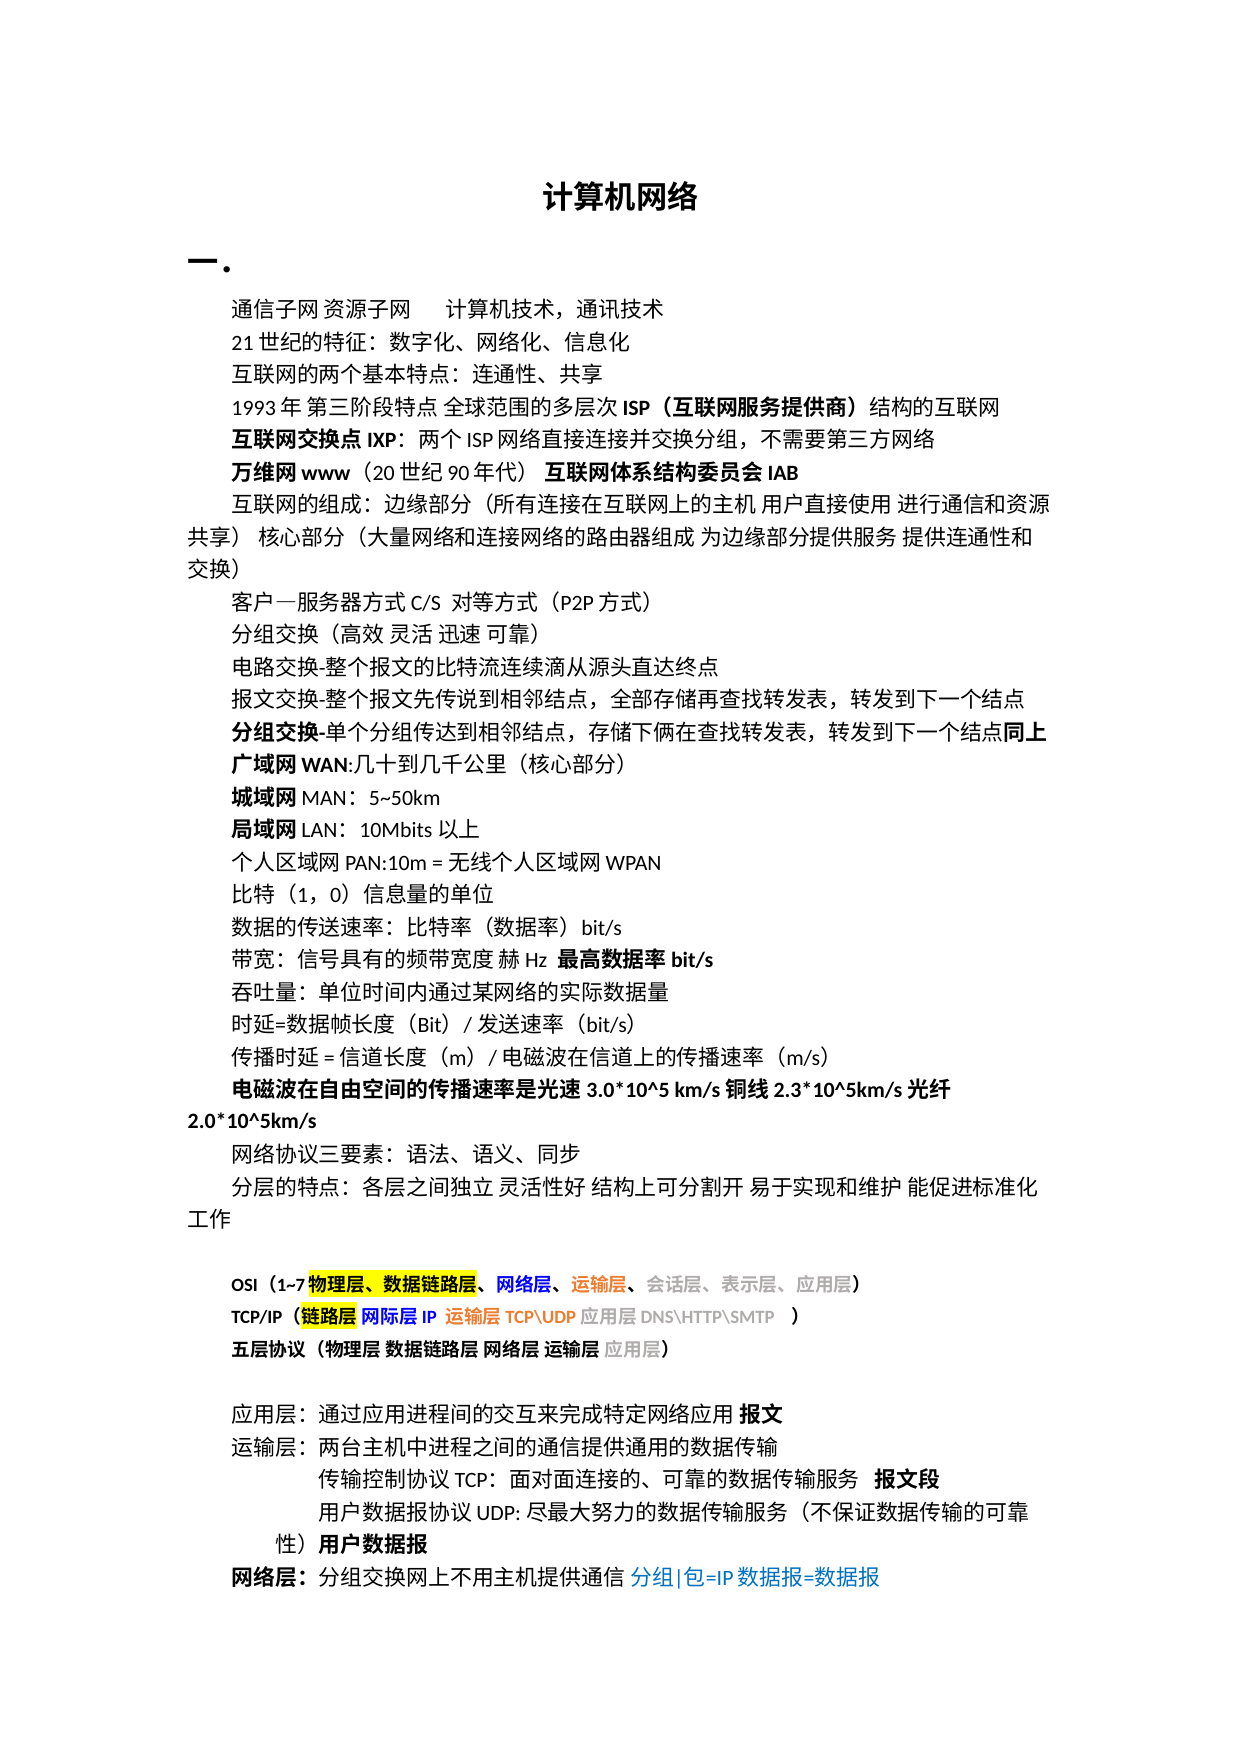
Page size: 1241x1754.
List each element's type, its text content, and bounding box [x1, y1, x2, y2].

text 带宽：信号具有的频带宽度 赫Hz 最高数据率bit/s [187, 942, 1053, 974]
text 电磁波在自由空间的传播速率是光速 3.0*10^5 km/s 铜线2.3*10^5km/s 光纤2.0*10^5km/s [187, 1072, 1053, 1137]
text TCP/IP（链路层 网际层IP 运输层TCP\UDP 应用层DNS\HTTP\SMTP ） [187, 1299, 1053, 1332]
text 比特（1，0）信息量的单位 [187, 877, 1053, 909]
text 传输控制协议TCP：面对面连接的、可靠的数据传输服务 报文段 [275, 1462, 1053, 1494]
text 城域网MAN：5~50km [187, 779, 1053, 812]
text 用户数据报协议UDP: 尽最大努力的数据传输服务（不保证数据传输的可靠性）用户数据报 [275, 1494, 1053, 1559]
text 分层的特点：各层之间独立 灵活性好 结构上可分割开 易于实现和维护 能促进标准化工作 [187, 1169, 1053, 1234]
text 运输层：两台主机中进程之间的通信提供通用的数据传输 [187, 1429, 1053, 1462]
text 分组交换-单个分组传达到相邻结点，存储下俩在查找转发表，转发到下一个结点同上 [187, 714, 1053, 747]
text 应用层：通过应用进程间的交互来完成特定网络应用 报文 [187, 1397, 1053, 1429]
text 网络层：分组交换网上不用主机提供通信 分组|包=IP数据报=数据报 [187, 1559, 1053, 1592]
text 吞吐量：单位时间内通过某网络的实际数据量 [187, 974, 1053, 1007]
text 1993年 第三阶段特点 全球范围的多层次ISP（互联网服务提供商）结构的互联网 [187, 389, 1053, 422]
text 时延=数据帧长度（Bit）/ 发送速率（bit/s） [187, 1007, 1053, 1039]
text 电路交换-整个报文的比特流连续滴从源头直达终点 [187, 649, 1053, 682]
text 互联网的组成：边缘部分（所有连接在互联网上的主机 用户直接使用 进行通信和资源共享） 核心部分（大量网络和连接网络的路由器组成 为边缘部分提供服务 提供连通性和交换） [187, 487, 1053, 584]
text 通信子网 资源子网 计算机技术，通讯技术 [187, 292, 1053, 324]
text 数据的传送速率：比特率（数据率）bit/s [187, 909, 1053, 942]
text 一． [187, 227, 1053, 292]
text 报文交换-整个报文先传说到相邻结点，全部存储再查找转发表，转发到下一个结点 [187, 682, 1053, 714]
text 五层协议（物理层 数据链路层 网络层 运输层 应用层） [187, 1332, 1053, 1364]
text 互联网交换点IXP：两个ISP网络直接连接并交换分组，不需要第三方网络 [187, 422, 1053, 454]
text 局域网LAN：10Mbits以上 [187, 812, 1053, 844]
text 21世纪的特征：数字化、网络化、信息化 [187, 324, 1053, 357]
text 万维网www（20世纪90年代） 互联网体系结构委员会IAB [187, 454, 1053, 487]
text 客户—服务器方式C/S 对等方式（P2P方式） [187, 584, 1053, 617]
text 网络协议三要素：语法、语义、同步 [187, 1137, 1053, 1169]
text 互联网的两个基本特点：连通性、共享 [187, 357, 1053, 389]
text OSI（1~7物理层、数据链路层、网络层、运输层、会话层、表示层、应用层） [187, 1267, 1053, 1299]
text 计算机网络 [187, 162, 1053, 227]
text 分组交换（高效 灵活 迅速 可靠） [187, 617, 1053, 649]
text 个人区域网PAN:10m = 无线个人区域网WPAN [187, 844, 1053, 877]
text 传播时延 = 信道长度（m）/ 电磁波在信道上的传播速率（m/s） [187, 1039, 1053, 1072]
text 广域网WAN:几十到几千公里（核心部分） [187, 747, 1053, 779]
